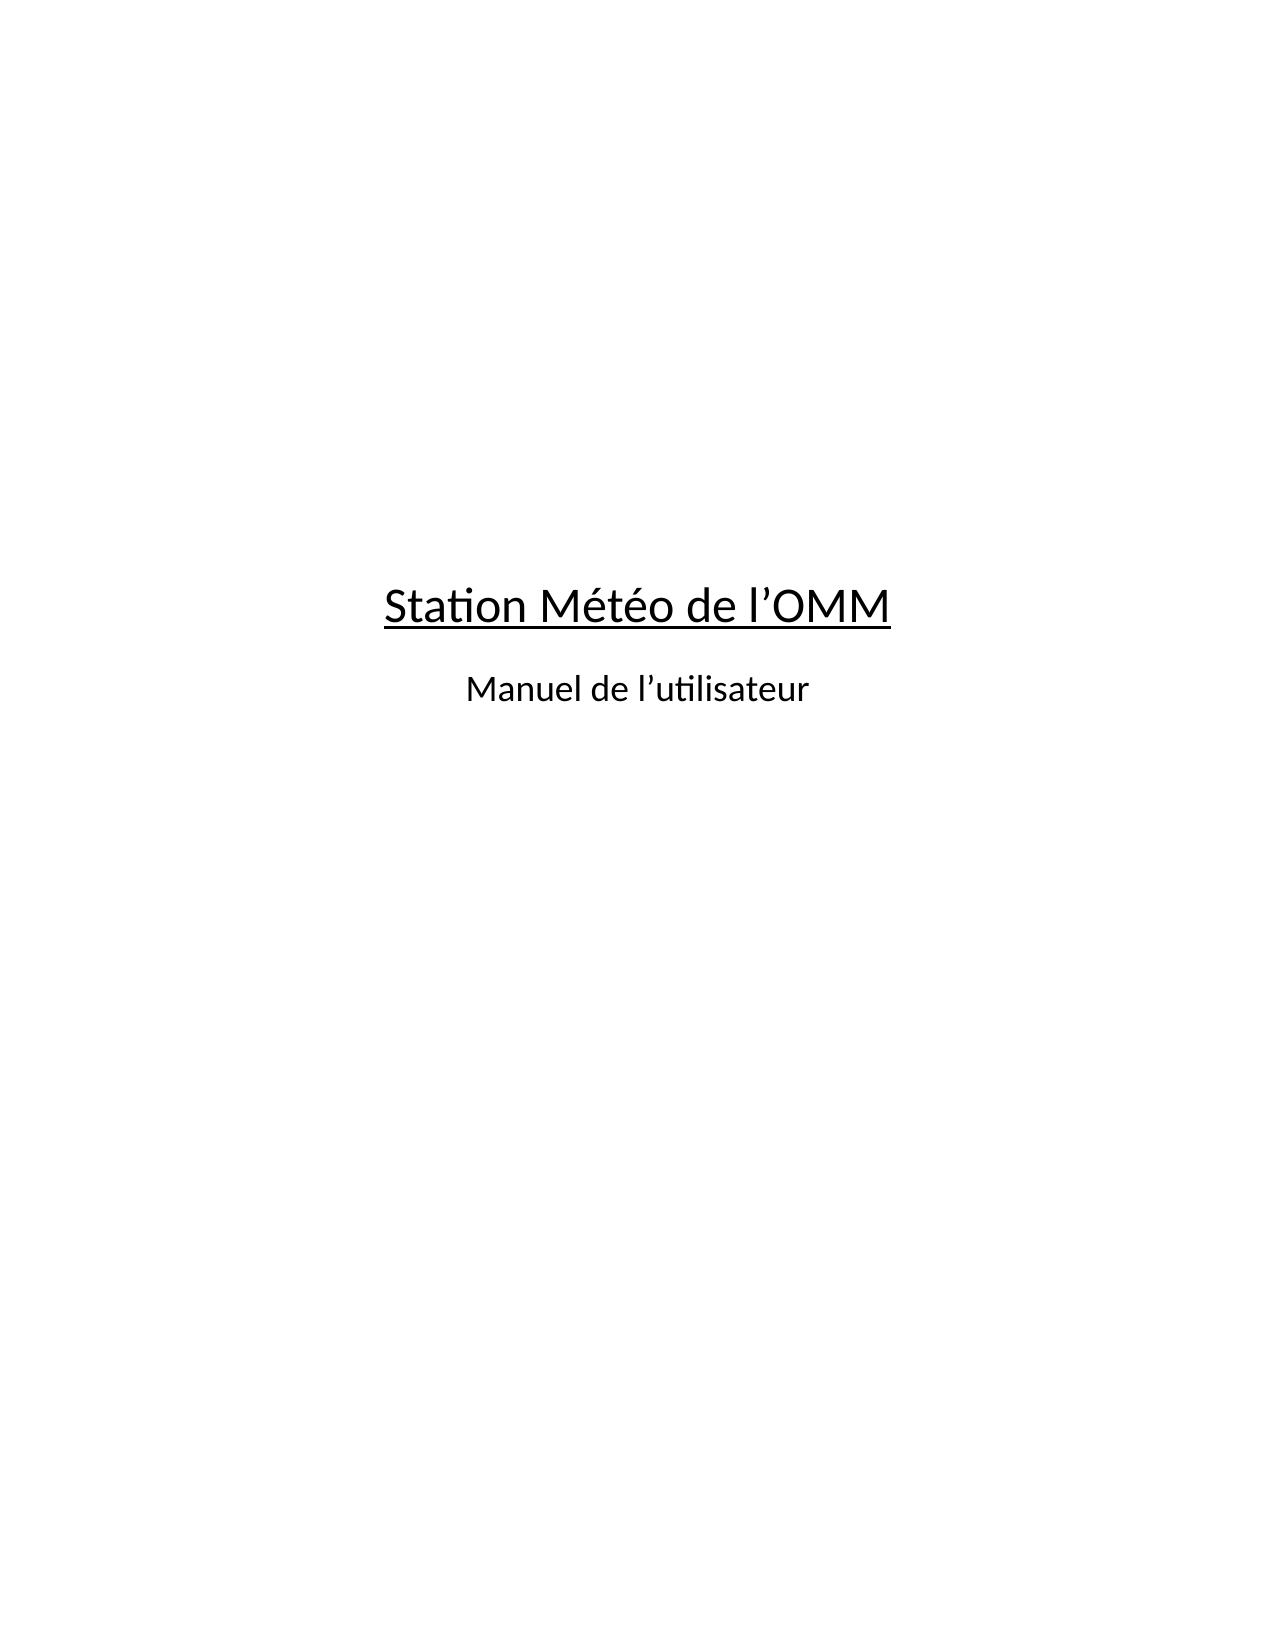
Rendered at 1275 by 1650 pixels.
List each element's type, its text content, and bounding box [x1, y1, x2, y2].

text Manuel de l’utilisateur [187, 665, 1087, 711]
text Station Météo de l’OMM [187, 574, 1087, 635]
